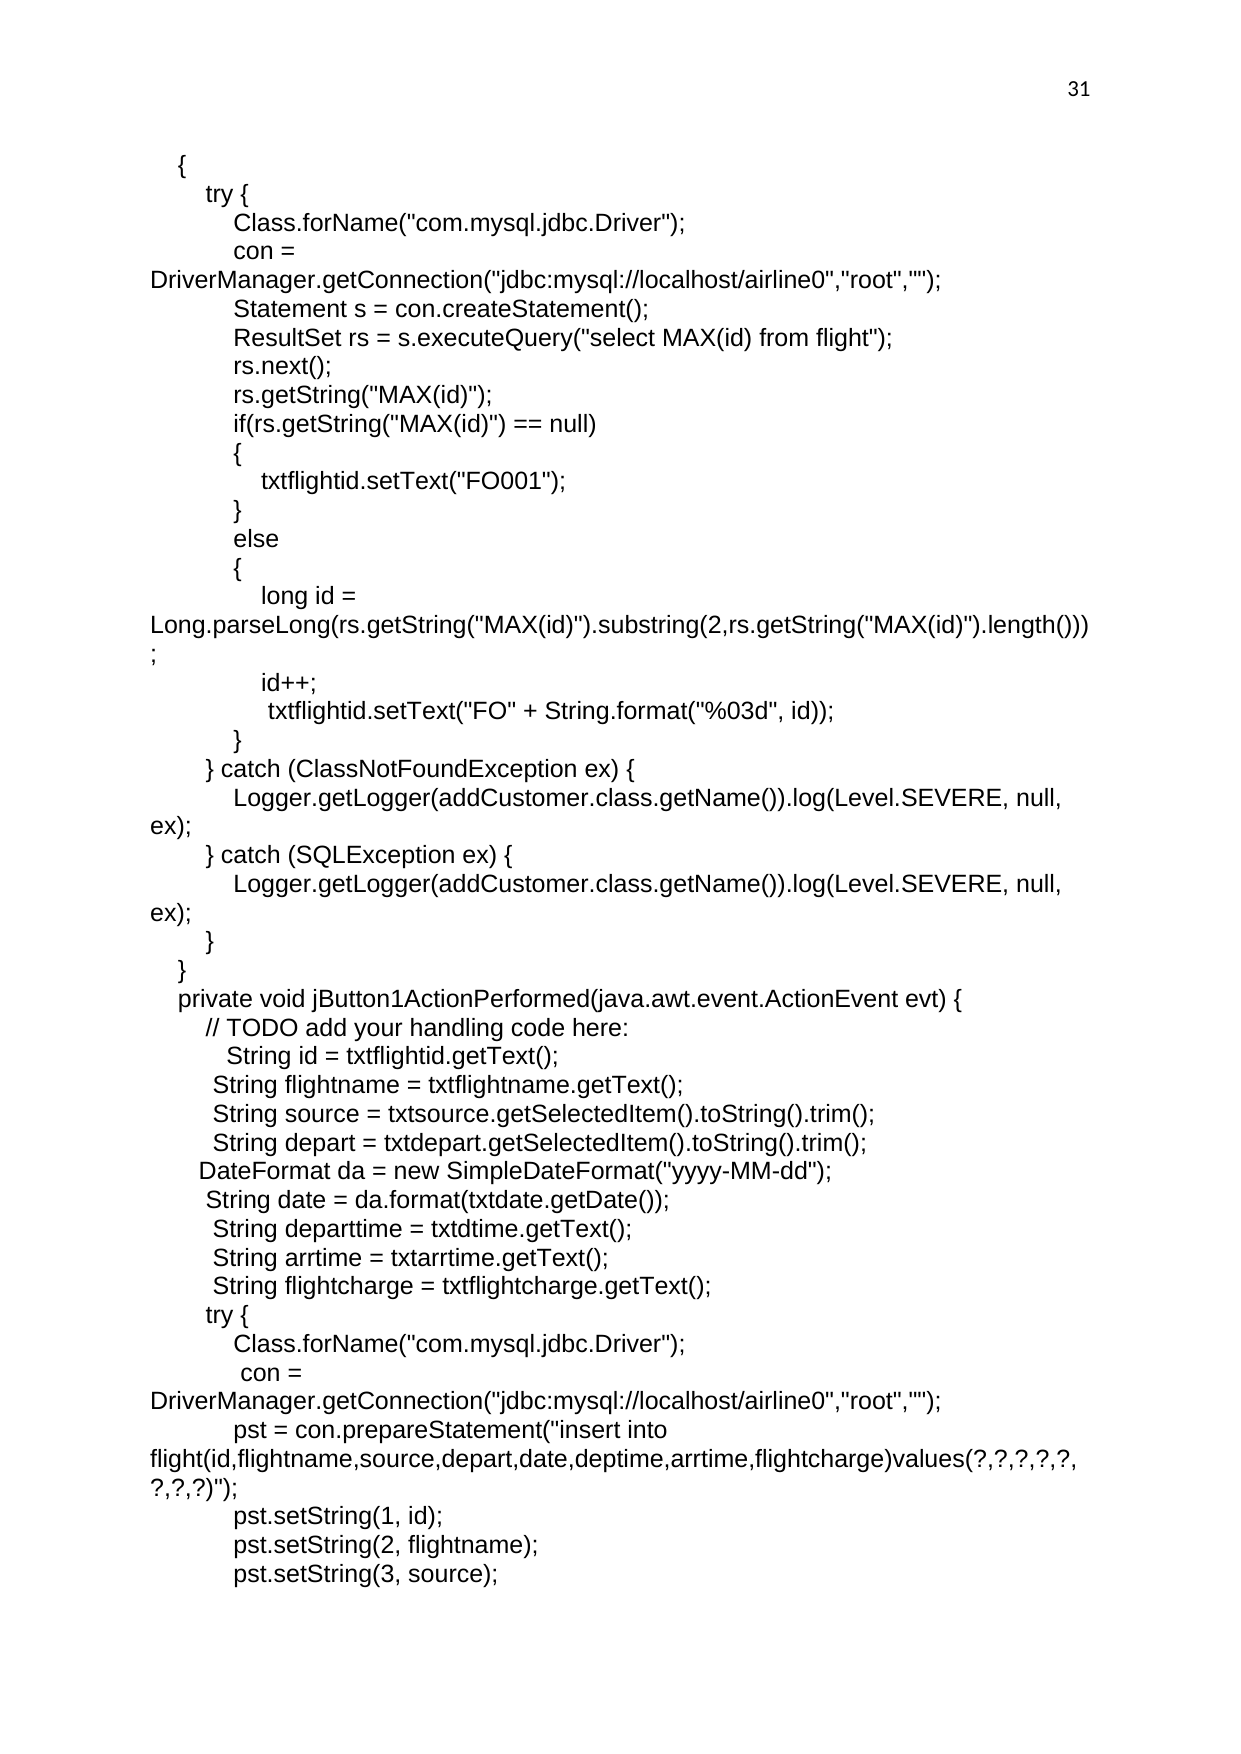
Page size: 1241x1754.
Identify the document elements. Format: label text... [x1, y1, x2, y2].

text String source = txtsource.getSelectedItem().toString().trim(); [150, 1099, 1090, 1127]
text if(rs.getString("MAX(id)") == null) [150, 409, 1090, 437]
text con = DriverManager.getConnection("jdbc:mysql://localhost/airline0","root",""); [150, 236, 1090, 294]
text { [150, 437, 1090, 466]
text String arrtime = txtarrtime.getText(); [150, 1242, 1090, 1271]
text Statement s = con.createStatement(); [150, 294, 1090, 322]
text } [150, 955, 1090, 984]
text Logger.getLogger(addCustomer.class.getName()).log(Level.SEVERE, null, ex); [150, 782, 1090, 840]
text } catch (ClassNotFoundException ex) { [150, 754, 1090, 782]
text private void jButton1ActionPerformed(java.awt.event.ActionEvent evt) { [150, 984, 1090, 1012]
text String depart = txtdepart.getSelectedItem().toString().trim(); [150, 1127, 1090, 1156]
text rs.getString("MAX(id)"); [150, 380, 1090, 409]
text ResultSet rs = s.executeQuery("select MAX(id) from flight"); [150, 322, 1090, 351]
text else [150, 524, 1090, 552]
text } catch (SQLException ex) { [150, 840, 1090, 869]
text String flightname = txtflightname.getText(); [150, 1070, 1090, 1099]
text Class.forName("com.mysql.jdbc.Driver"); [150, 1329, 1090, 1357]
text id++; [150, 667, 1090, 696]
text rs.next(); [150, 351, 1090, 380]
text txtflightid.setText("FO" + String.format("%03d", id)); [150, 696, 1090, 725]
text // TODO add your handling code here: [150, 1012, 1090, 1041]
text pst.setString(1, id); [150, 1501, 1090, 1530]
text con = DriverManager.getConnection("jdbc:mysql://localhost/airline0","root",""); [150, 1357, 1090, 1415]
text pst.setString(3, source); [150, 1559, 1090, 1587]
text } [150, 495, 1090, 524]
text long id = Long.parseLong(rs.getString("MAX(id)").substring(2,rs.getString("MAX(id)").length())); [150, 581, 1090, 667]
text pst.setString(2, flightname); [150, 1530, 1090, 1559]
text { [150, 552, 1090, 581]
text } [150, 725, 1090, 754]
text } [150, 926, 1090, 955]
text Class.forName("com.mysql.jdbc.Driver"); [150, 207, 1090, 236]
text String departtime = txtdtime.getText(); [150, 1214, 1090, 1242]
text String date = da.format(txtdate.getDate()); [150, 1185, 1090, 1214]
text try { [150, 179, 1090, 207]
text pst = con.prepareStatement("insert into flight(id,flightname,source,depart,date,deptime,arrtime,flightcharge)values(?,?,?,?,?,?,?,?)"); [150, 1415, 1090, 1501]
text Logger.getLogger(addCustomer.class.getName()).log(Level.SEVERE, null, ex); [150, 869, 1090, 926]
text DateFormat da = new SimpleDateFormat("yyyy-MM-dd"); [150, 1156, 1090, 1185]
text String id = txtflightid.getText(); [150, 1041, 1090, 1070]
text { [150, 150, 1090, 179]
text txtflightid.setText("FO001"); [150, 466, 1090, 495]
text String flightcharge = txtflightcharge.getText(); [150, 1271, 1090, 1300]
text try { [150, 1300, 1090, 1329]
